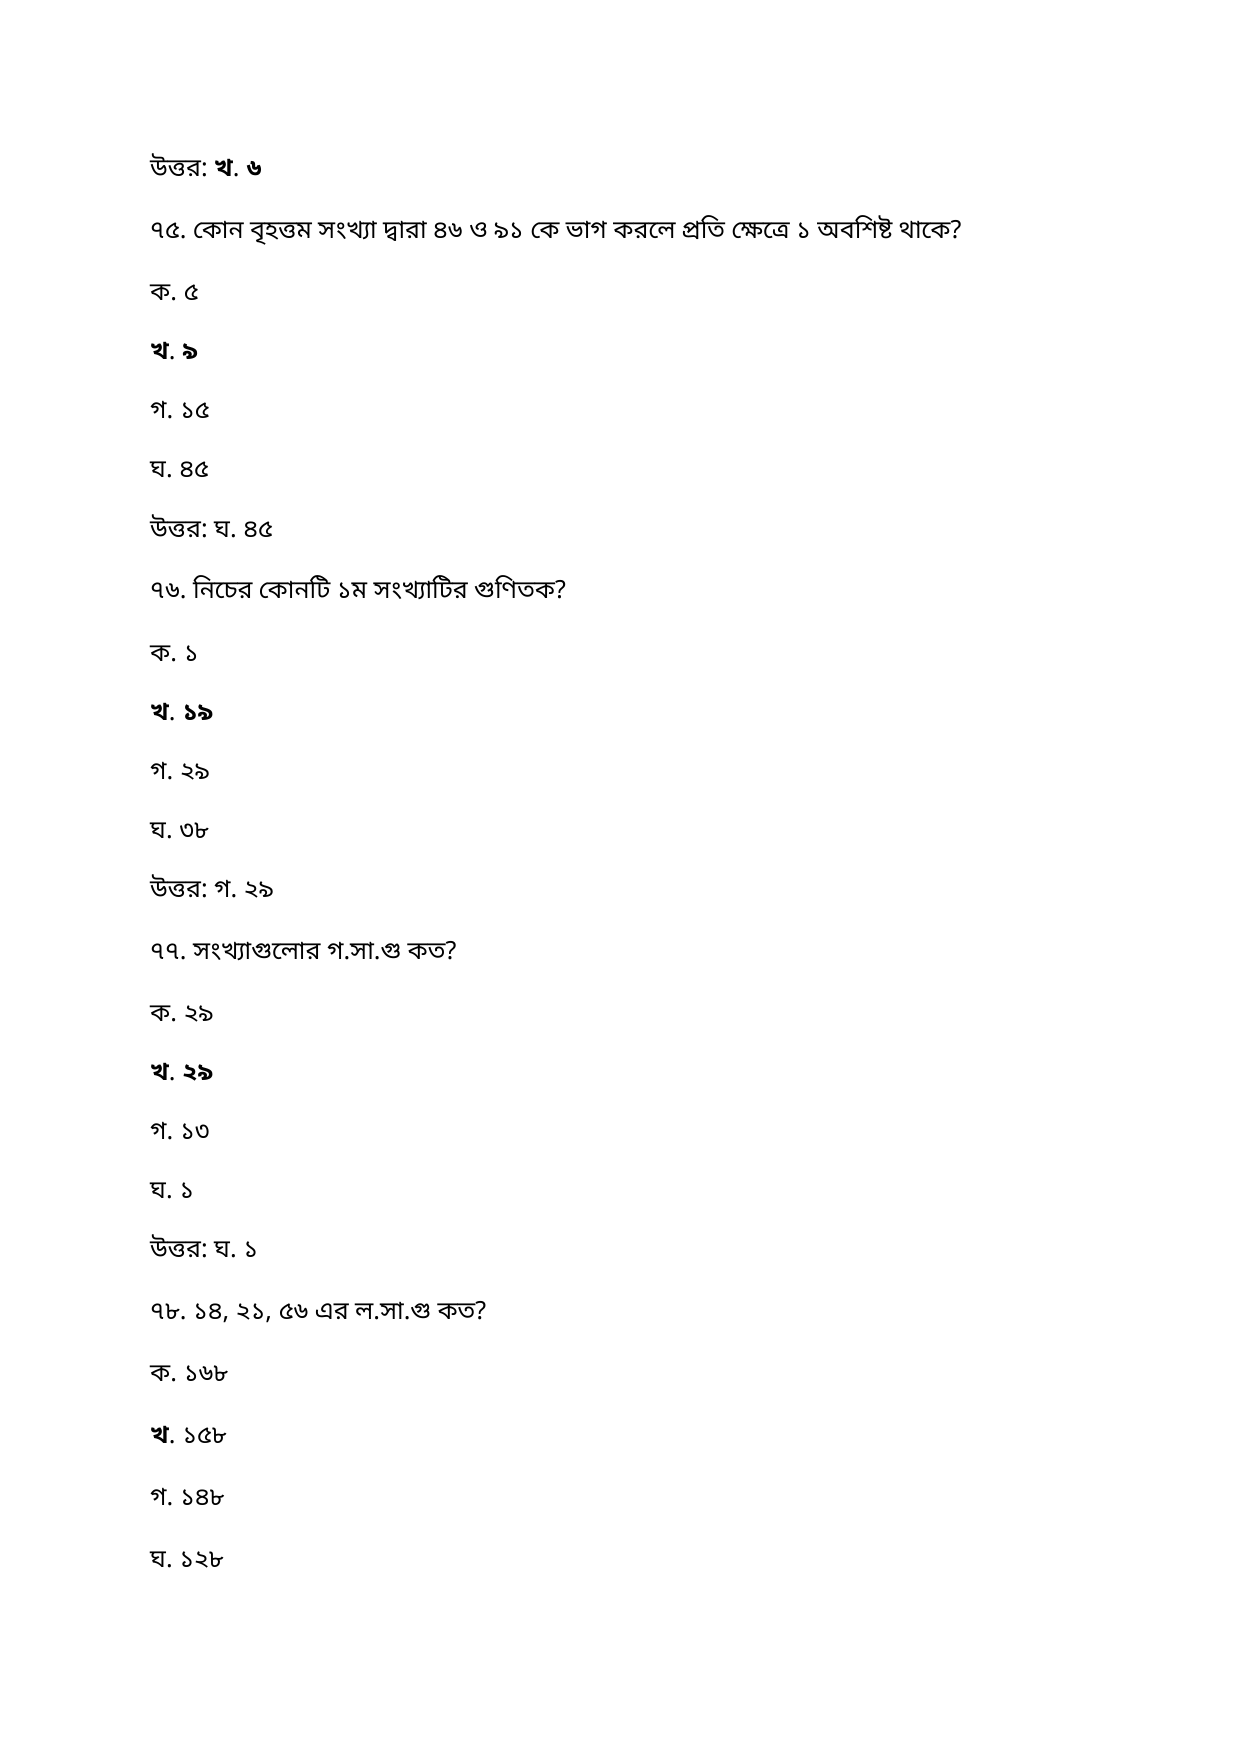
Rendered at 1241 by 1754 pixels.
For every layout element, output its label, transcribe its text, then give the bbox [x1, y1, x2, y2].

text উত্তর: ঘ. ৪৫ [150, 510, 1090, 547]
text খ. ১৫৮ [150, 1417, 1090, 1453]
text ক. ৫ [150, 274, 1090, 308]
text গ. ১৫ [150, 392, 1090, 426]
text ৭৬. নিচের কোনটি ১ম সংখ্যাটির গুণিতক? [150, 572, 1090, 609]
text ৭৮. ১৪, ২১, ৫৬ এর ল.সা.গু কত? [150, 1293, 1090, 1329]
text ৭৭. সংখ্যাগুলোর গ.সা.গু কত? [150, 932, 1090, 969]
text ঘ. ১২৮ [150, 1541, 1090, 1577]
text গ. ১৩ [150, 1112, 1090, 1147]
text খ. ১৯ [150, 693, 1090, 727]
text ঘ. ৩৮ [150, 811, 1090, 845]
text উত্তর: খ. ৬ [150, 150, 1090, 187]
text গ. ১৪৮ [150, 1478, 1090, 1516]
text উত্তর: গ. ২৯ [150, 870, 1090, 907]
text খ. ২৯ [150, 1053, 1090, 1087]
text ক. ১৬৮ [150, 1354, 1090, 1392]
text উত্তর: ঘ. ১ [150, 1231, 1090, 1268]
text গ. ২৯ [150, 752, 1090, 786]
text ক. ১ [150, 634, 1090, 668]
text ক. ২৯ [150, 994, 1090, 1028]
text খ. ৯ [150, 333, 1090, 367]
text ৭৫. কোন বৃহত্তম সংখ্যা দ্বারা ৪৬ ও ৯১ কে ভাগ করলে প্রতি ক্ষেত্রে ১ অবশিষ্ট থাকে? [150, 212, 1090, 249]
text ঘ. ১ [150, 1172, 1090, 1206]
text ঘ. ৪৫ [150, 451, 1090, 485]
